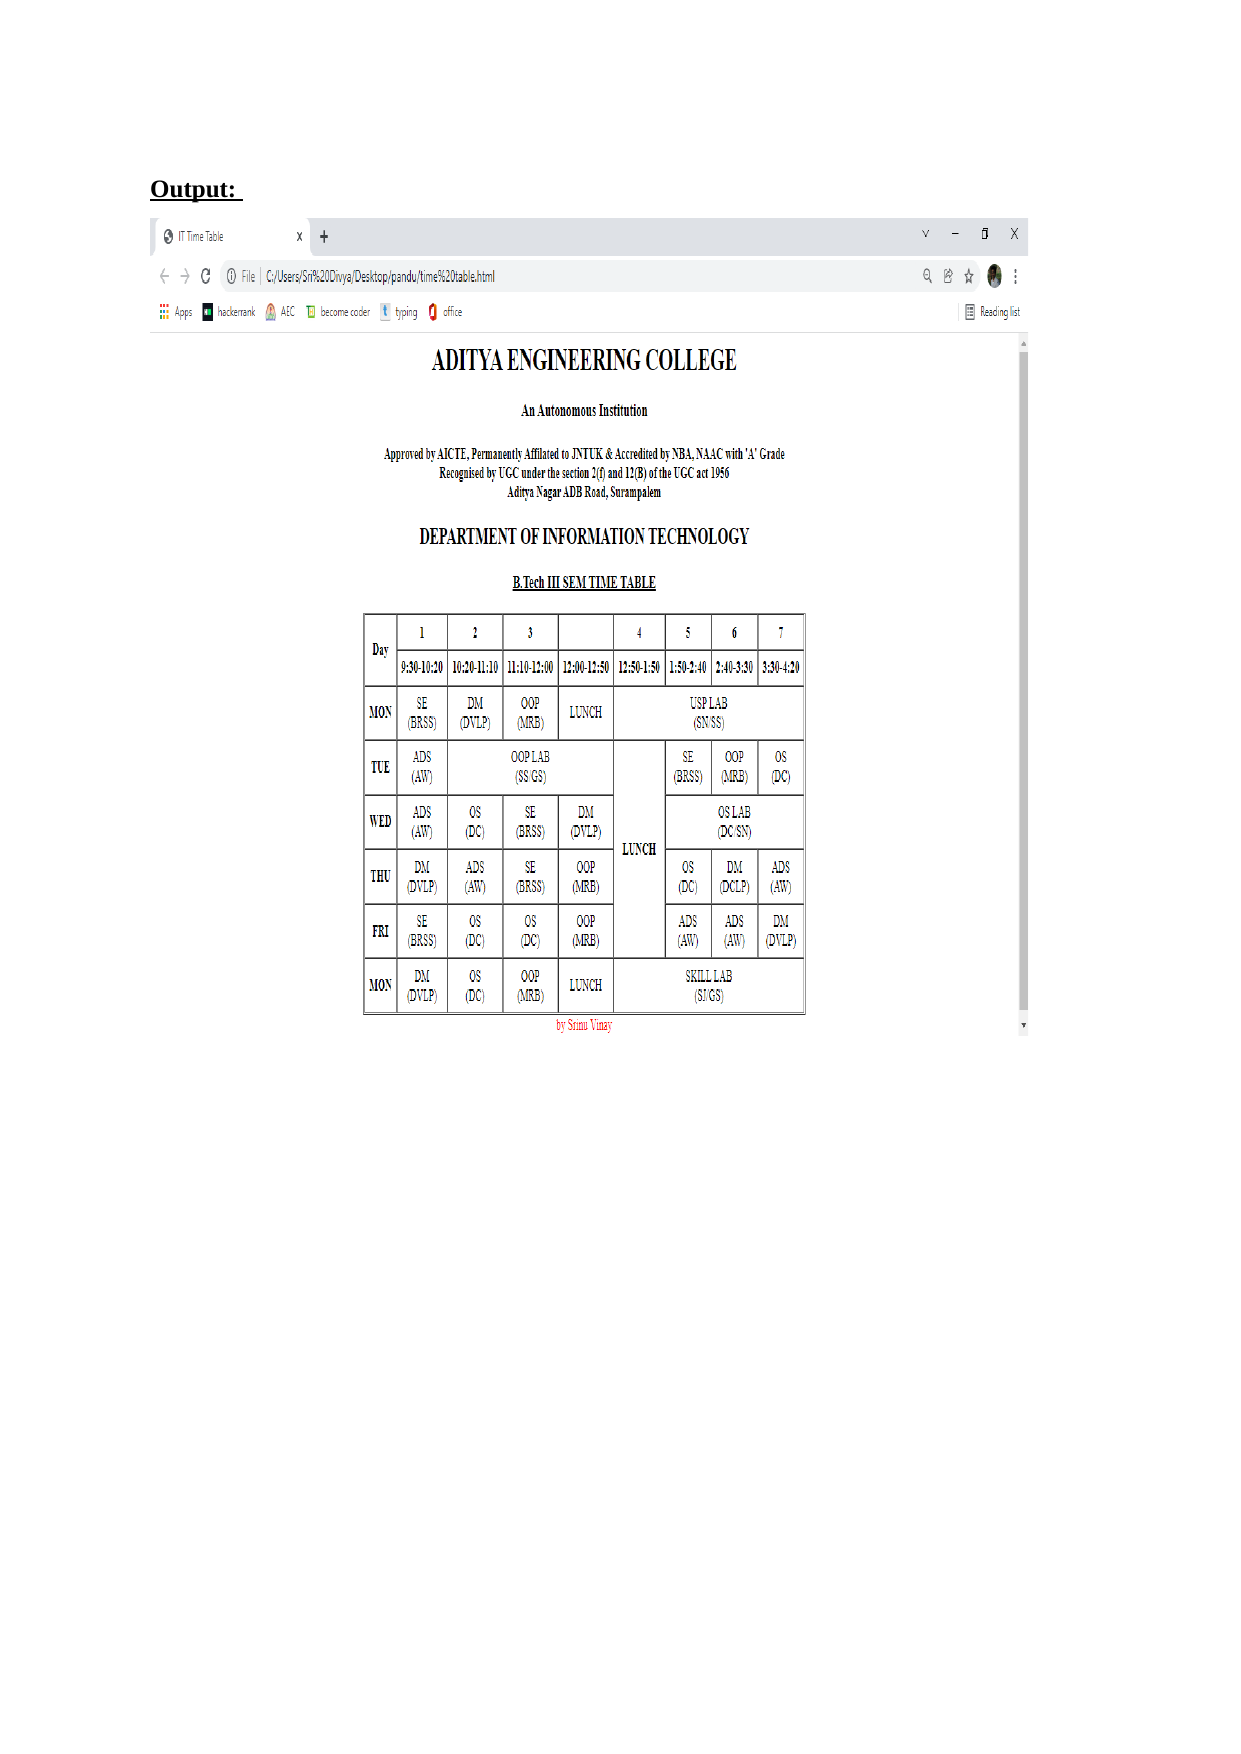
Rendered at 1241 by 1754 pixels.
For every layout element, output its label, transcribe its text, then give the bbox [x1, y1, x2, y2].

picture [150, 218, 1029, 1036]
text Output: [150, 174, 1090, 203]
